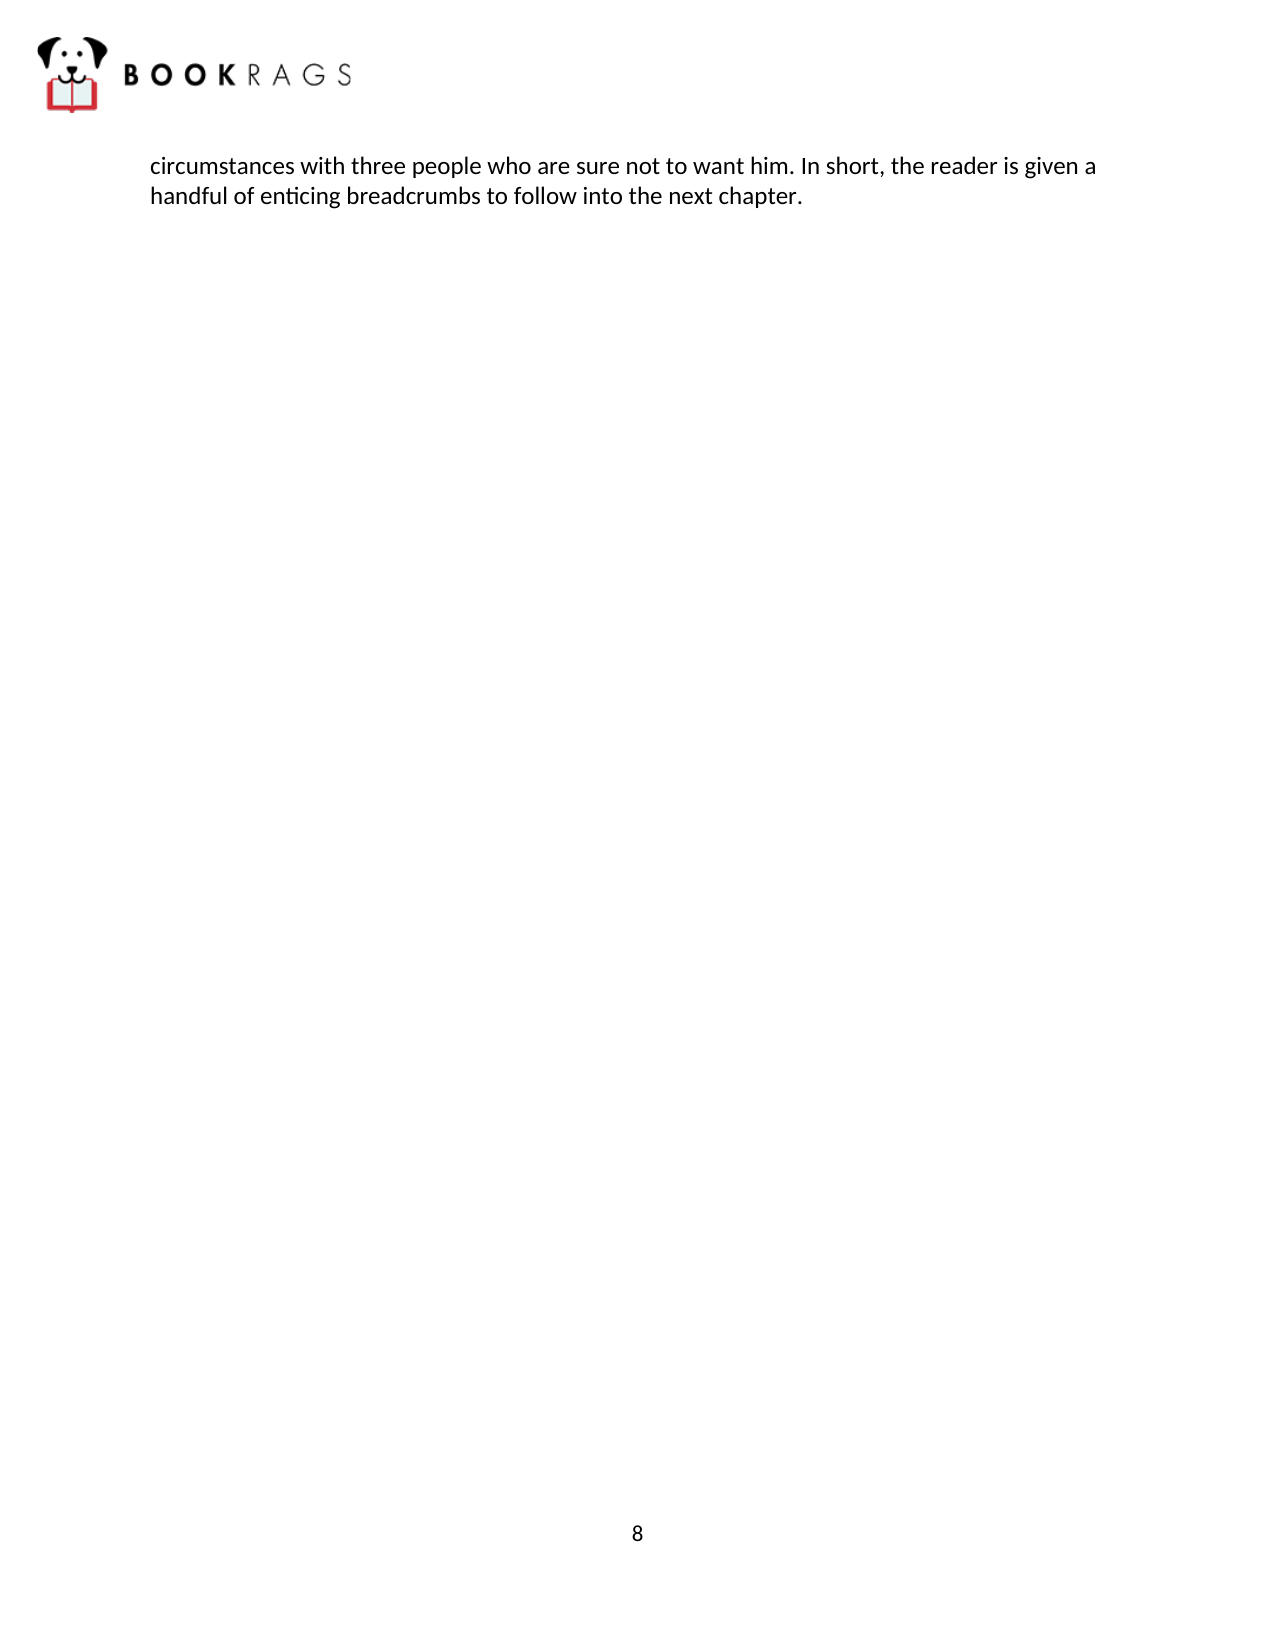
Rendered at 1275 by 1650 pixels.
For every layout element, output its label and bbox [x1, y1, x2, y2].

text [150, 150, 1125, 211]
picture [37, 37, 351, 113]
